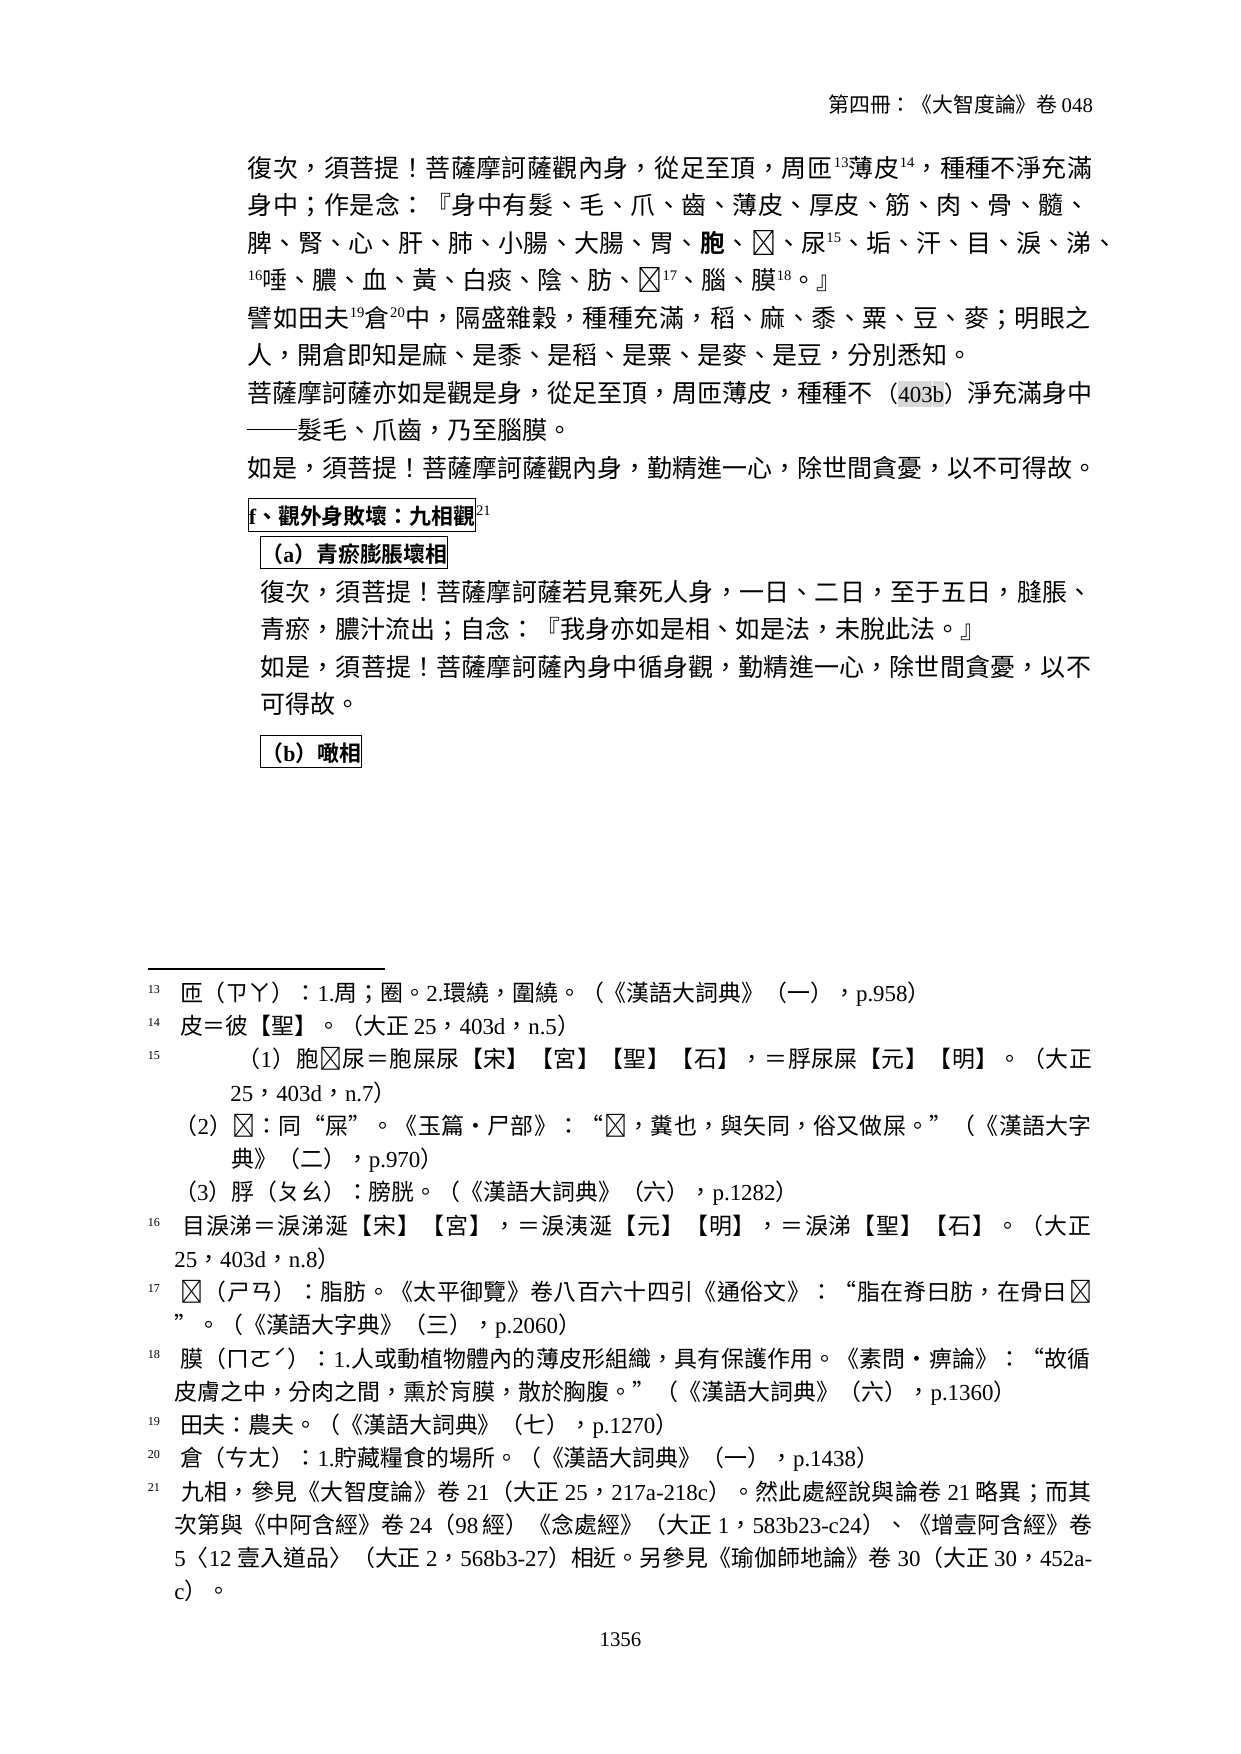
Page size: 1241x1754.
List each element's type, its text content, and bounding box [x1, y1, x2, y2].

text 如是，須菩提！菩薩摩訶薩內身中循身觀，勤精進一心，除世間貪憂，以不可得故。 [260, 646, 1092, 721]
text （a）青瘀膨脹壞相 [260, 534, 1092, 571]
text 復次，須菩提！菩薩摩訶薩觀內身，從足至頂，周匝薄皮，種種不淨充滿身中；作是念：『身中有髮、毛、爪、齒、薄皮、厚皮、筋、肉、骨、髓、脾、腎、心、肝、肺、小腸、大腸、胃、胞、𡱁、尿、垢、汗、目、淚、涕、唾、膿、血、黃、白痰、陰、肪、𦙽、腦、膜。』 [248, 148, 1092, 298]
text 譬如田夫倉中，隔盛雜穀，種種充滿，稻、麻、黍、粟、豆、麥；明眼之人，開倉即知是麻、是黍、是稻、是粟、是麥、是豆，分別悉知。 [248, 298, 1092, 373]
text （b）噉相 [260, 733, 1092, 770]
text 菩薩摩訶薩亦如是觀是身，從足至頂，周匝薄皮，種種不（403b）淨充滿身中──髮毛、爪齒，乃至腦膜。 [248, 373, 1092, 448]
text f、觀外身敗壞：九相觀 [248, 496, 1092, 534]
text 復次，須菩提！菩薩摩訶薩若見棄死人身，一日、二日，至于五日，膖脹、青瘀，膿汁流出；自念：『我身亦如是相、如是法，未脫此法。』 [260, 571, 1092, 646]
text 如是，須菩提！菩薩摩訶薩觀內身，勤精進一心，除世間貪憂，以不可得故。 [248, 448, 1092, 485]
